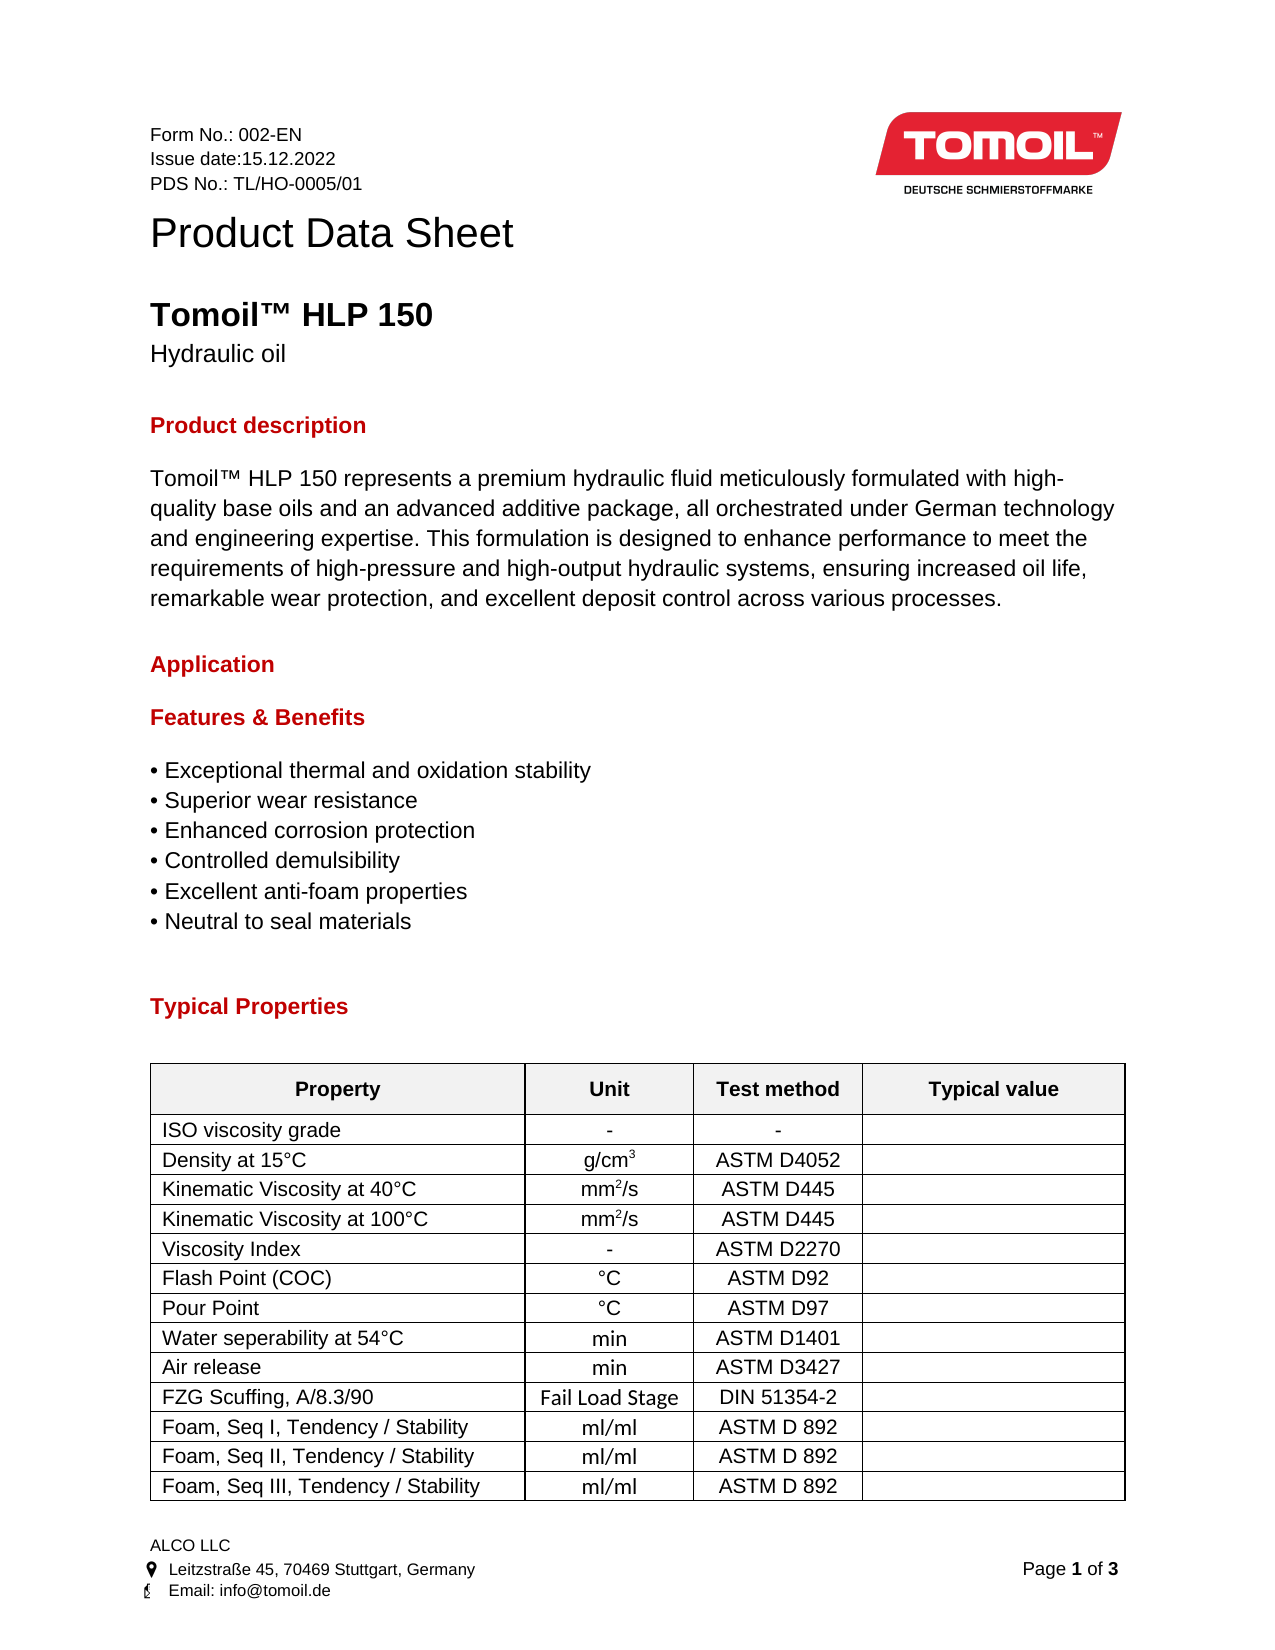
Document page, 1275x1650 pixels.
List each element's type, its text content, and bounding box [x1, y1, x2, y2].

table_header Typical value [863, 1064, 1124, 1114]
table_cell ml/ml [526, 1412, 693, 1441]
text Tomoil™ HLP 150 represents a premium hydraulic fluid meticulously formulated with high-quality base oils and an advanced additive package, all orchestrated under German technology and engineering expertise. This formulation is designed to enhance performance to meet the requirements of high-pressure and high-output hydraulic systems, ensuring increased oil life, remarkable wear protection, and excellent deposit control across various processes. [150, 464, 1125, 612]
table_cell Fail Load Stage [526, 1383, 693, 1411]
picture [141, 1558, 163, 1599]
text Typical Properties [150, 993, 1125, 1019]
table_cell [863, 1205, 1124, 1233]
table_cell Foam, Seq I, Tendency / Stability [151, 1412, 524, 1441]
table_cell Foam, Seq III, Tendency / Stability [151, 1472, 524, 1500]
table_cell DIN 51354-2 [694, 1383, 862, 1411]
table_cell ASTM D92 [694, 1264, 862, 1292]
table_cell [863, 1412, 1124, 1441]
table_cell ASTM D445 [694, 1205, 862, 1233]
text • Exceptional thermal and oxidation stability • Superior wear resistance • Enhanced corrosion protection • Controlled demulsibility • Excellent anti-foam properties • Neutral to seal materials [150, 757, 1125, 934]
table_cell ASTM D1401 [694, 1323, 862, 1352]
text Product Data Sheet [150, 209, 1125, 257]
table_cell [863, 1442, 1124, 1471]
table_cell [863, 1323, 1124, 1352]
table_cell Air release [151, 1353, 524, 1382]
table_cell g/cm3 [526, 1145, 693, 1174]
text Application [150, 651, 1125, 678]
table_cell [863, 1472, 1124, 1500]
table_header Test method [694, 1064, 862, 1114]
table_cell ASTM D445 [694, 1175, 862, 1203]
table_cell [863, 1383, 1124, 1411]
table_cell - [526, 1234, 693, 1263]
table_cell ml/ml [526, 1442, 693, 1471]
table_cell Flash Point (COC) [151, 1264, 524, 1292]
table_cell Density at 15°C [151, 1145, 524, 1174]
table_cell ASTM D2270 [694, 1234, 862, 1263]
table_cell [863, 1264, 1124, 1292]
text Features & Benefits [150, 704, 1125, 731]
table_cell - [694, 1115, 862, 1144]
table_cell °C [526, 1294, 693, 1322]
table_header Property [151, 1064, 524, 1114]
table_cell ml/ml [526, 1472, 693, 1500]
table_cell [863, 1115, 1124, 1144]
table_cell ASTM D4052 [694, 1145, 862, 1174]
table_cell ASTM D 892 [694, 1472, 862, 1500]
text Hydraulic oil [150, 339, 1125, 368]
table_cell [863, 1234, 1124, 1263]
table_cell mm2/s [526, 1175, 693, 1203]
table_cell Pour Point [151, 1294, 524, 1322]
table_cell ASTM D97 [694, 1294, 862, 1322]
table_cell ASTM D 892 [694, 1442, 862, 1471]
table_cell [863, 1145, 1124, 1174]
table_cell ISO viscosity grade [151, 1115, 524, 1144]
table_cell Water seperability at 54°C [151, 1323, 524, 1352]
table_cell FZG Scuffing, A/8.3/90 [151, 1383, 524, 1411]
table_cell [863, 1294, 1124, 1322]
picture [871, 73, 1125, 209]
table_cell min [526, 1323, 693, 1352]
table_cell Foam, Seq II, Tendency / Stability [151, 1442, 524, 1471]
table_cell [863, 1175, 1124, 1203]
table_cell - [526, 1115, 693, 1144]
table_cell °C [526, 1264, 693, 1292]
text Product description [150, 412, 1125, 438]
text Tomoil™ HLP 150 [150, 295, 1125, 333]
table_cell ASTM D 892 [694, 1412, 862, 1441]
table_cell mm2/s [526, 1205, 693, 1233]
table_header Unit [526, 1064, 693, 1114]
table_cell ASTM D3427 [694, 1353, 862, 1382]
table_cell [863, 1353, 1124, 1382]
table_cell min [526, 1353, 693, 1382]
table_cell Kinematic Viscosity at 100°C [151, 1205, 524, 1233]
table_cell Kinematic Viscosity at 40°C [151, 1175, 524, 1203]
table_cell Viscosity Index [151, 1234, 524, 1263]
